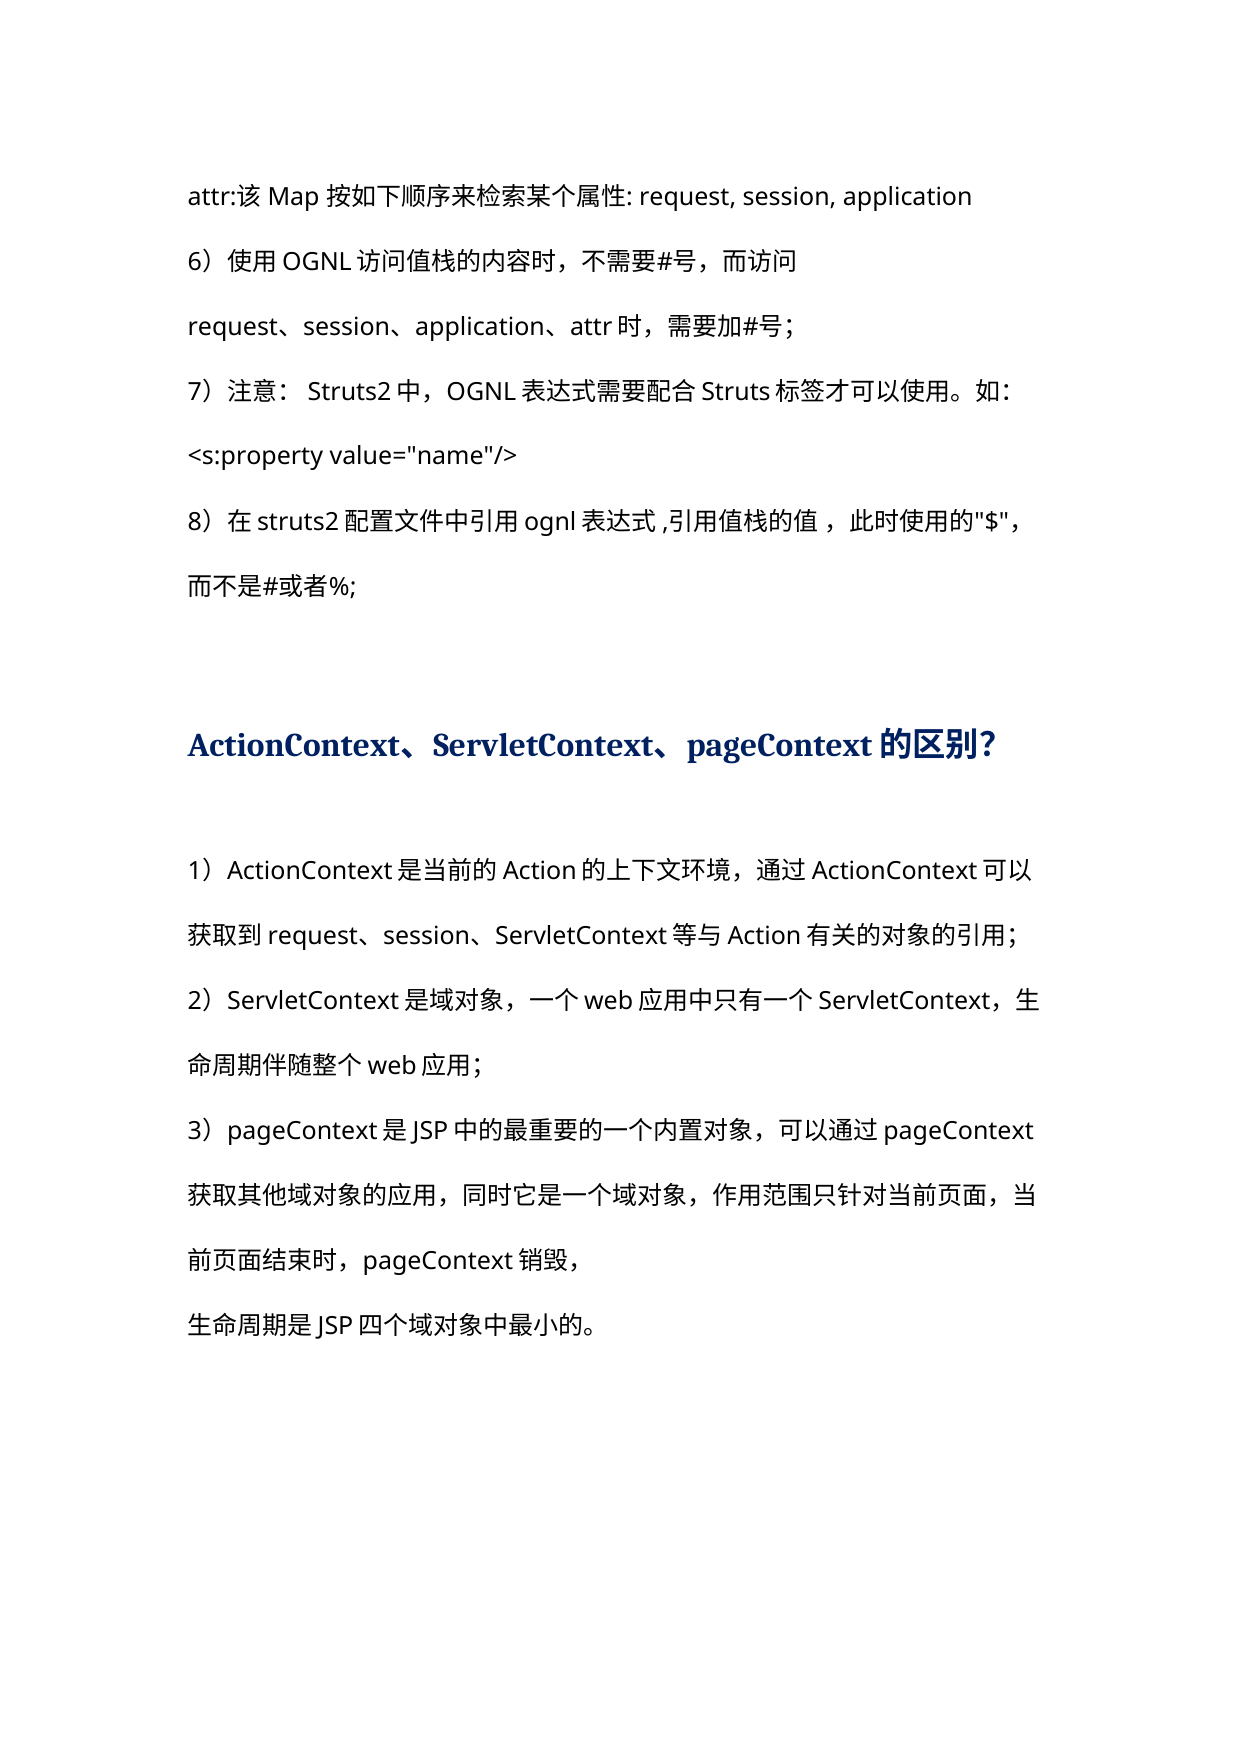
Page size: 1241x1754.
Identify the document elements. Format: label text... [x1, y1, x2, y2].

text 7）注意： Struts2中，OGNL表达式需要配合Struts标签才可以使用。如：<s:property value="name"/> [187, 357, 1053, 487]
text 6）使用OGNL访问值栈的内容时，不需要#号，而访问request、session、application、attr时，需要加#号； [187, 227, 1053, 357]
text 1）ActionContext是当前的Action的上下文环境，通过ActionContext可以获取到request、session、ServletContext等与Action有关的对象的引用； [187, 836, 1053, 966]
text 2）ServletContext是域对象，一个web应用中只有一个ServletContext，生命周期伴随整个web应用； [187, 966, 1053, 1096]
text 生命周期是JSP四个域对象中最小的。 [187, 1291, 1053, 1356]
text 8）在struts2配置文件中引用ognl表达式 ,引用值栈的值 ，此时使用的"$"，而不是#或者%; [187, 487, 1053, 617]
subtitle ActionContext、ServletContext、pageContext的区别？ [187, 709, 1053, 774]
text 3）pageContext是JSP中的最重要的一个内置对象，可以通过pageContext获取其他域对象的应用，同时它是一个域对象，作用范围只针对当前页面，当前页面结束时，pageContext销毁， [187, 1096, 1053, 1291]
text attr:该 Map 按如下顺序来检索某个属性: request, session, application [187, 162, 1053, 227]
